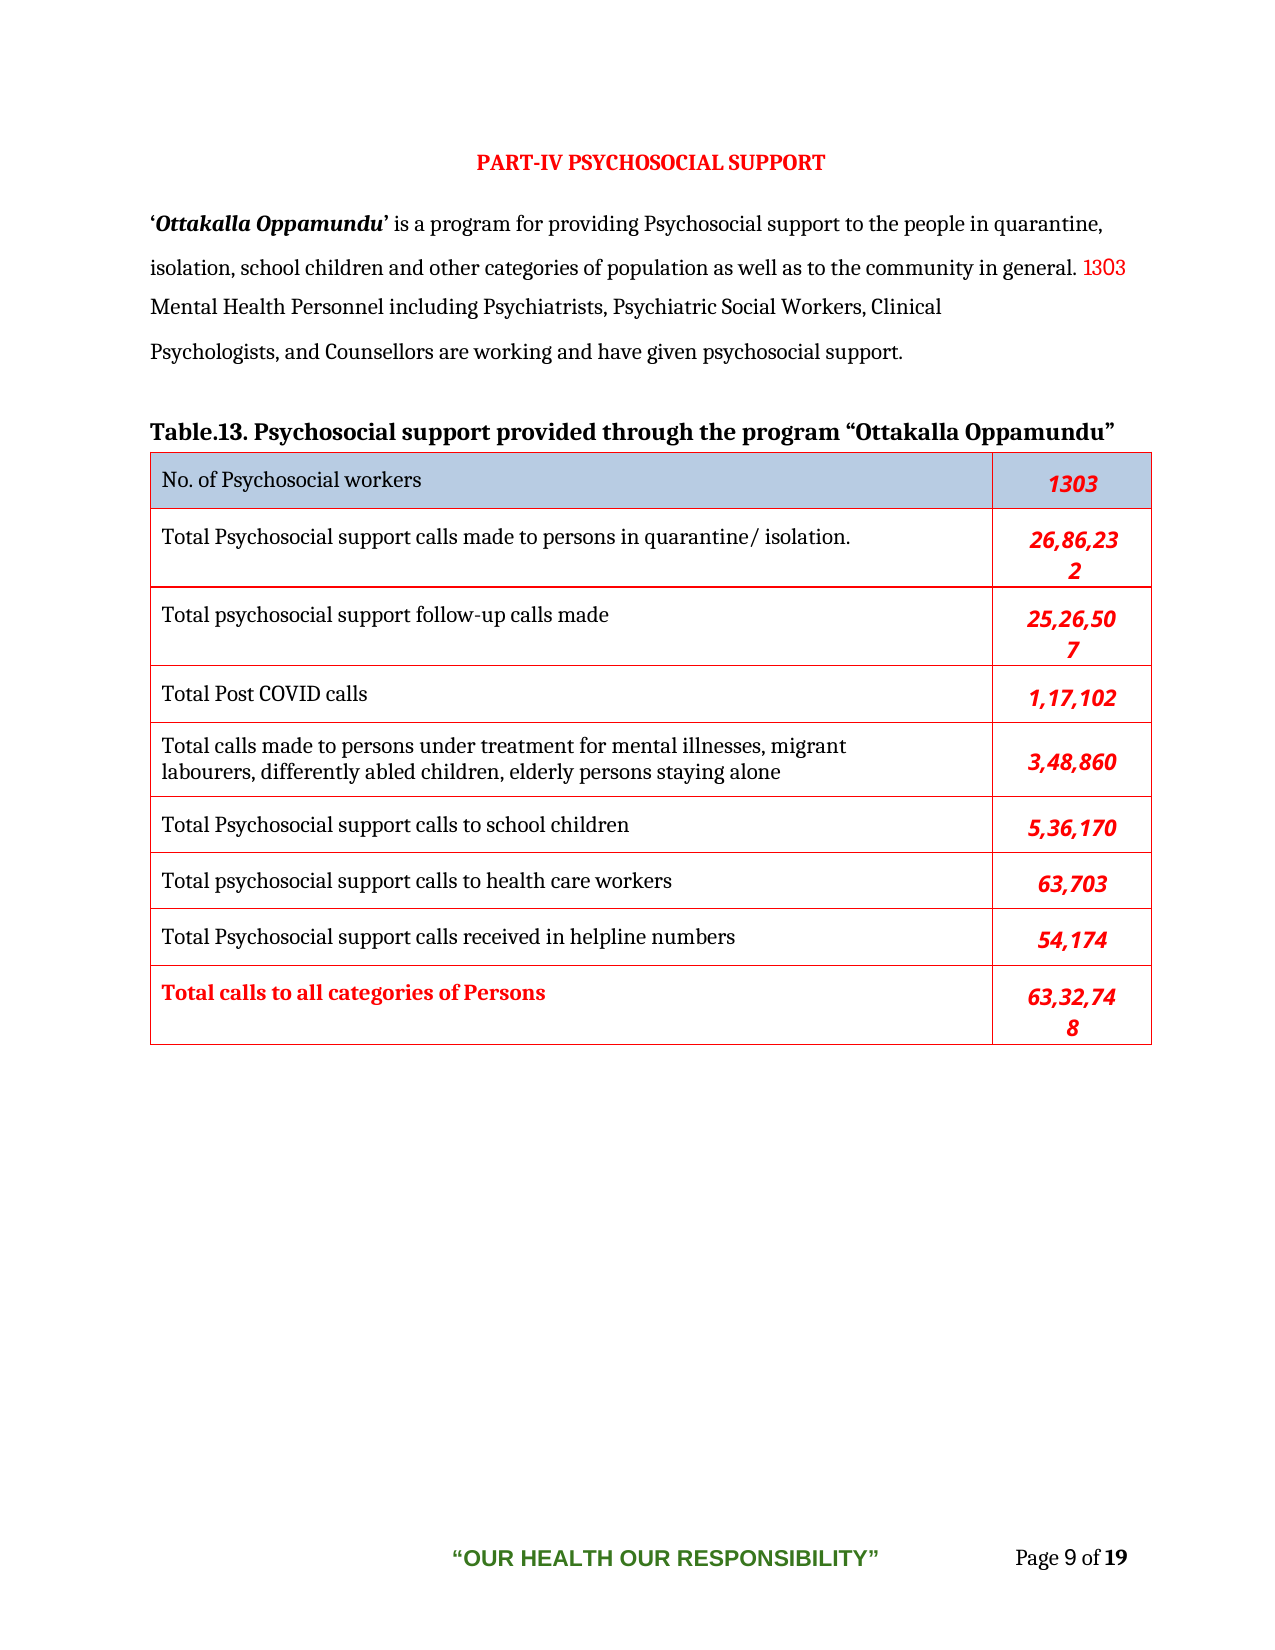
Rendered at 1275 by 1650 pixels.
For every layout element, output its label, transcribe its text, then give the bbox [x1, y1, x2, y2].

table_cell Total calls to all categories of Persons [151, 966, 992, 1043]
table_cell 5,36,170 [993, 797, 1151, 852]
table_cell 63,703 [993, 853, 1151, 908]
text ‘Ottakalla Oppamundu’ is a program for providing Psychosocial support to the people in quarantine, isolation, school children and other categories of population as well as to the community in general. 1303 Mental Health Personnel including Psychiatrists, Psychiatric Social Workers, Clinical [150, 211, 1143, 320]
table_cell 26,86,232 [993, 509, 1151, 586]
table_header 1303 [993, 453, 1151, 508]
table_cell Total Psychosocial support calls made to persons in quarantine/ isolation. [151, 509, 992, 586]
table_cell 63,32,748 [993, 966, 1151, 1043]
table_cell Total psychosocial support calls to health care workers [151, 853, 992, 908]
text Psychologists, and Counsellors are working and have given psychosocial support. [150, 339, 1252, 365]
text Table.13. Psychosocial support provided through the program “Ottakalla Oppamundu” [150, 418, 1252, 447]
text PART-IV PSYCHOSOCIAL SUPPORT [394, 150, 908, 177]
table_cell 3,48,860 [993, 723, 1151, 796]
table_cell Total Psychosocial support calls received in helpline numbers [151, 909, 992, 965]
table_cell 25,26,507 [993, 588, 1151, 665]
table_header No. of Psychosocial workers [151, 453, 992, 508]
table_cell Total calls made to persons under treatment for mental illnesses, migrant labourers, differently abled children, elderly persons staying alone [151, 723, 992, 796]
table_cell Total psychosocial support follow-up calls made [151, 588, 992, 665]
table_cell 1,17,102 [993, 666, 1151, 722]
table_cell Total Post COVID calls [151, 666, 992, 722]
table_cell Total Psychosocial support calls to school children [151, 797, 992, 852]
table_cell 54,174 [993, 909, 1151, 965]
